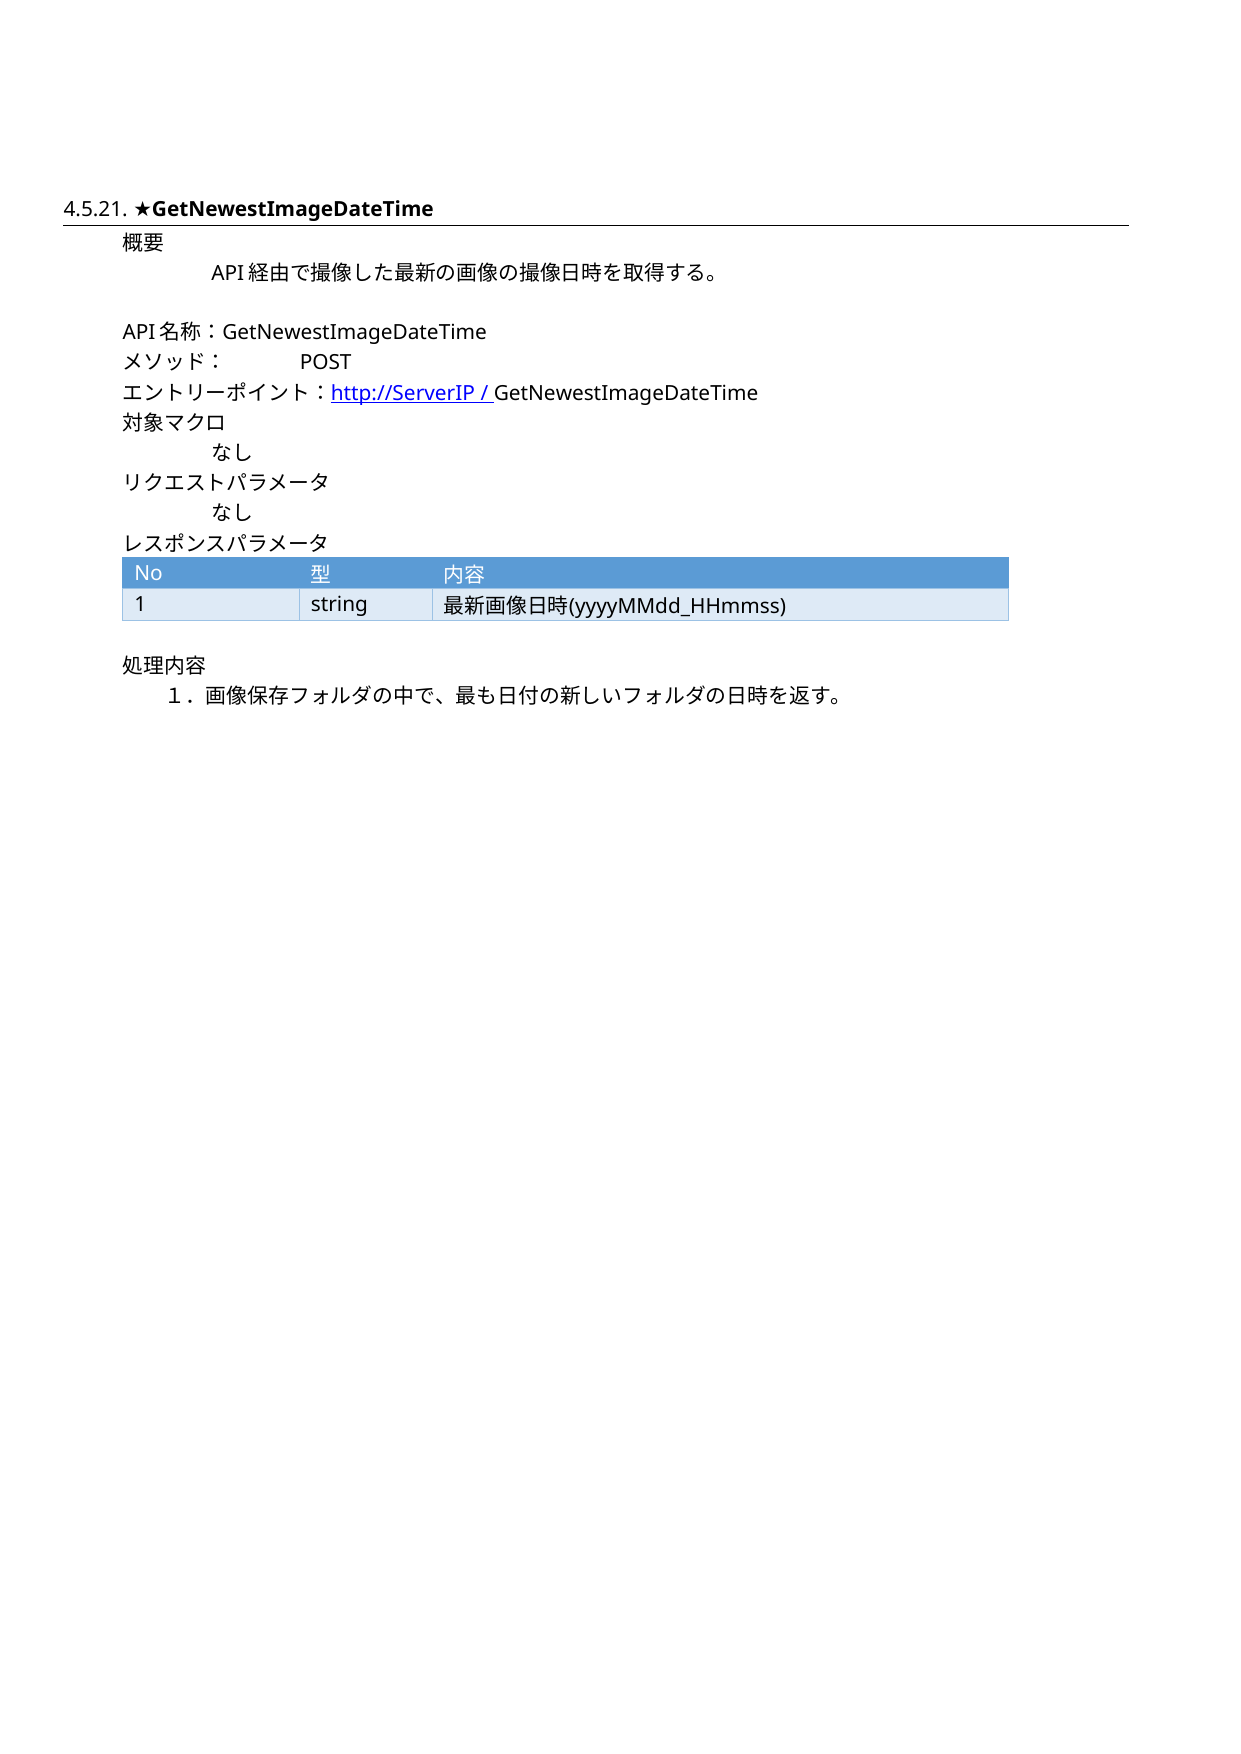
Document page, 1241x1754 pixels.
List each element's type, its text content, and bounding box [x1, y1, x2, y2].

subtitle ★GetNewestImageDateTime [63, 194, 1129, 225]
text なし [122, 436, 1180, 466]
text １．画像保存フォルダの中で、最も日付の新しいフォルダの日時を返す。 [122, 679, 1180, 709]
text 処理内容 [122, 649, 1180, 679]
text リクエストパラメータ [122, 466, 1180, 497]
table_cell 最新画像日時(yyyyMMdd_HHmmss) [433, 589, 1008, 620]
table_cell string [300, 589, 432, 620]
table_header No [123, 558, 299, 588]
text API経由で撮像した最新の画像の撮像日時を取得する。 [122, 256, 1180, 287]
text なし [122, 497, 1180, 527]
text 対象マクロ [122, 406, 1180, 436]
text メソッド： POST [122, 345, 1180, 376]
text API名称：GetNewestImageDateTime [122, 315, 1180, 345]
text エントリーポイント：http://ServerIP / GetNewestImageDateTime [122, 376, 1180, 406]
table_header 型 [300, 558, 432, 588]
text 概要 [122, 226, 1180, 256]
table_header 内容 [433, 558, 1008, 588]
text レスポンスパラメータ [122, 527, 1180, 557]
table_cell 1 [123, 589, 299, 620]
